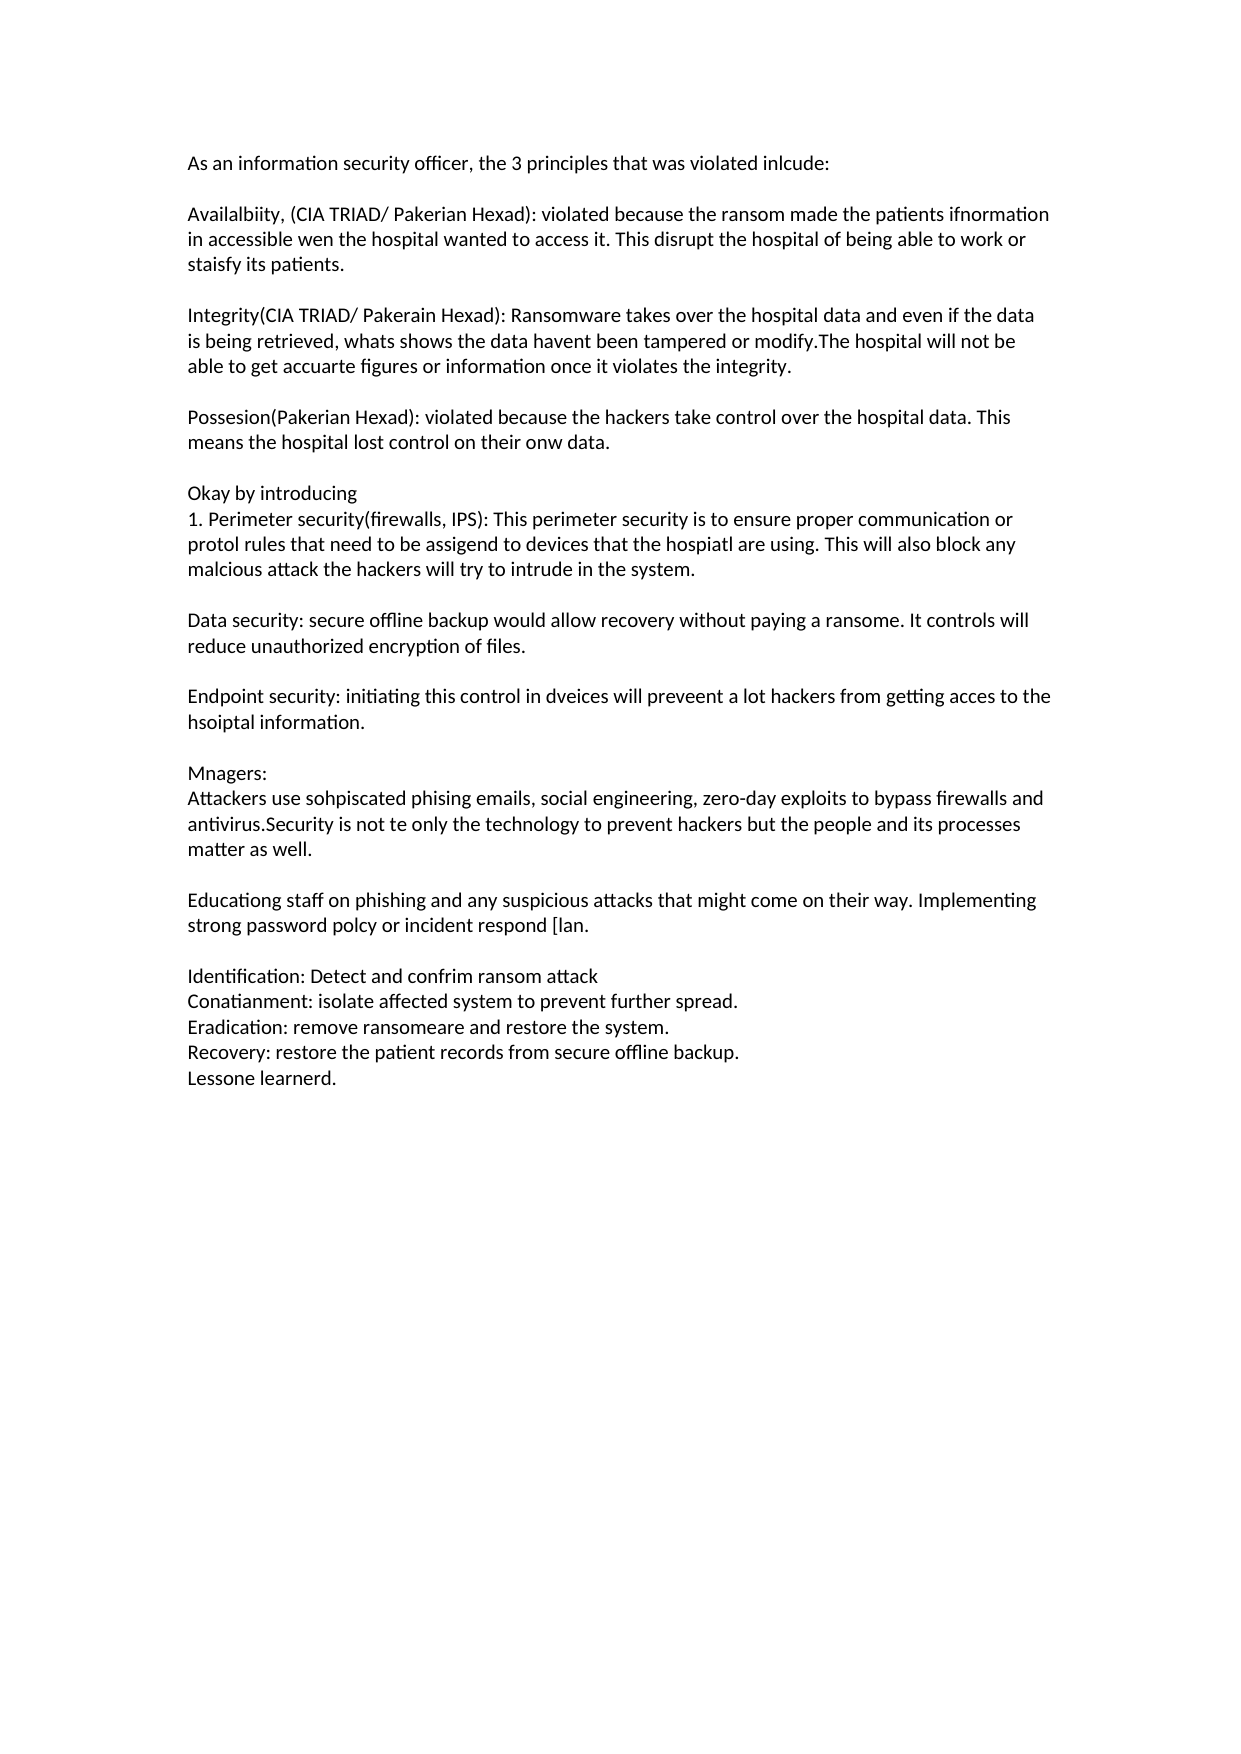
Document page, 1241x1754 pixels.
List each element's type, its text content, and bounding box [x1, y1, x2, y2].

list Endpoint security: initiating this control in dveices will preveent a lot hackers from getting acces to the hsoiptal information. [187, 684, 1053, 734]
list Mnagers: [187, 760, 1053, 785]
list Recovery: restore the patient records from secure offline backup. [187, 1039, 1053, 1065]
text Possesion(Pakerian Hexad): violated because the hackers take control over the hospital data. This means the hospital lost control on their onw data. [187, 404, 1053, 455]
text Availalbiity, (CIA TRIAD/ Pakerian Hexad): violated because the ransom made the patients ifnormation in accessible wen the hospital wanted to access it. This disrupt the hospital of being able to work or staisfy its patients. [187, 201, 1053, 277]
text Integrity(CIA TRIAD/ Pakerain Hexad): Ransomware takes over the hospital data and even if the data is being retrieved, whats shows the data havent been tampered or modify.The hospital will not be able to get accuarte figures or information once it violates the integrity. [187, 302, 1053, 379]
list Conatianment: isolate affected system to prevent further spread. [187, 989, 1053, 1014]
text As an information security officer, the 3 principles that was violated inlcude: [187, 150, 1053, 175]
list Educationg staff on phishing and any suspicious attacks that might come on their way. Implementing strong password polcy or incident respond [lan. [187, 887, 1053, 938]
list Perimeter security(firewalls, IPS): This perimeter security is to ensure proper communication or protol rules that need to be assigend to devices that the hospiatl are using. This will also block any malcious attack the hackers will try to intrude in the system. [187, 506, 1053, 582]
text Okay by introducing [187, 480, 1053, 506]
list Eradication: remove ransomeare and restore the system. [187, 1014, 1053, 1039]
list Identification: Detect and confrim ransom attack [187, 963, 1053, 989]
list Attackers use sohpiscated phising emails, social engineering, zero-day exploits to bypass firewalls and antivirus.Security is not te only the technology to prevent hackers but the people and its processes matter as well. [187, 785, 1053, 862]
list Data security: secure offline backup would allow recovery without paying a ransome. It controls will reduce unauthorized encryption of files. [187, 607, 1053, 658]
list Lessone learnerd. [187, 1065, 1053, 1090]
